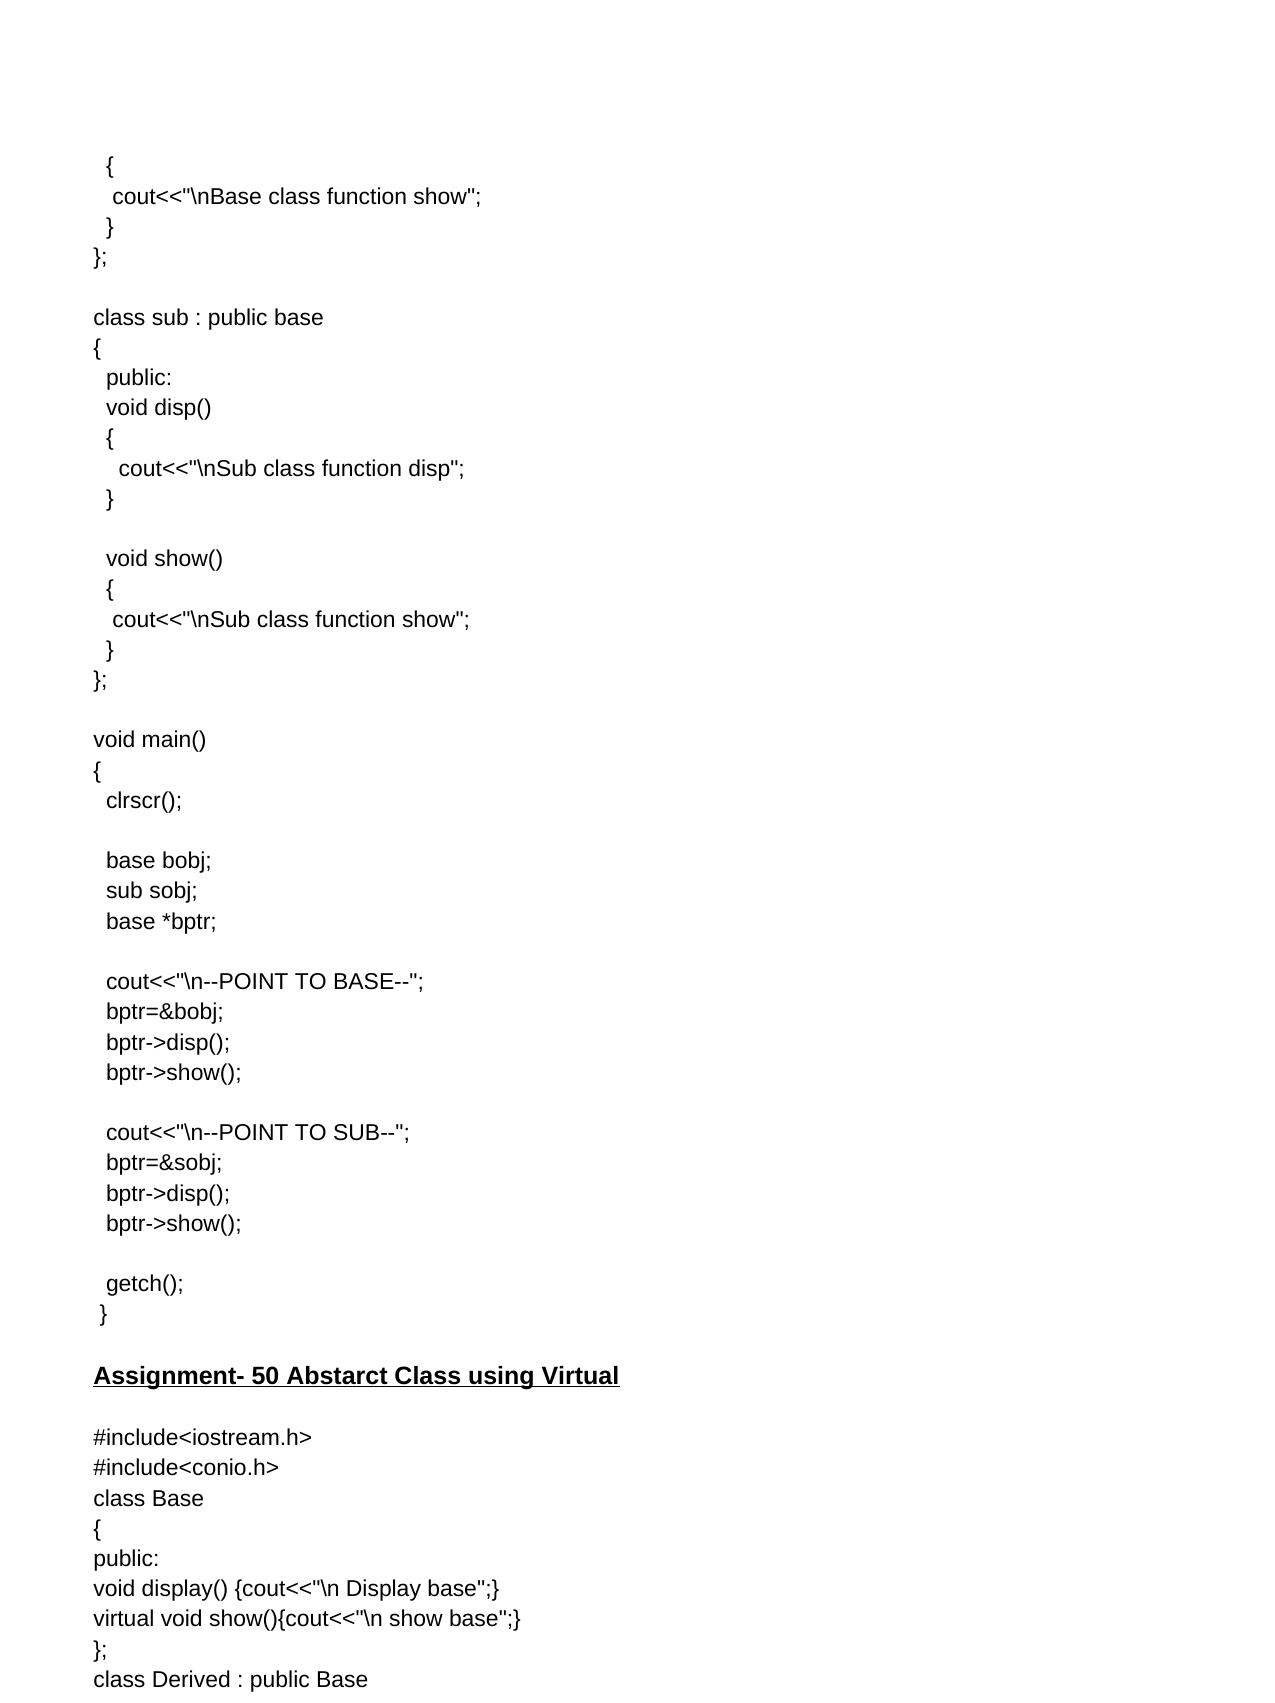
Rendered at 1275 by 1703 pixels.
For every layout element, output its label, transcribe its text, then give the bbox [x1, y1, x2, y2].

text clrscr(); [93, 787, 1196, 813]
text } [93, 636, 1196, 662]
text bptr->show(); [93, 1059, 1196, 1085]
text { [93, 575, 1196, 602]
text void main() [93, 726, 1196, 753]
text cout<<"\nSub class function show"; [93, 606, 1196, 632]
text cout<<"\n--POINT TO BASE--"; [93, 968, 1196, 994]
text Assignment- 50 Abstarct Class using Virtual [93, 1361, 1196, 1389]
text #include<conio.h> [93, 1454, 1196, 1481]
text }; [93, 1636, 1196, 1662]
text void display() {cout<<"\n Display base";} [93, 1575, 1196, 1601]
text bptr->show(); [93, 1210, 1196, 1236]
text { [93, 1515, 1196, 1541]
text #include<iostream.h> [93, 1424, 1196, 1450]
text { [93, 757, 1196, 783]
text base bobj; [93, 847, 1196, 874]
text bptr->disp(); [93, 1028, 1196, 1055]
text }; [93, 243, 1196, 269]
text void disp() [93, 394, 1196, 421]
text cout<<"\nSub class function disp"; [93, 454, 1196, 481]
text cout<<"\n--POINT TO SUB--"; [93, 1119, 1196, 1146]
text void show() [93, 545, 1196, 572]
text { [93, 152, 1196, 179]
text } [93, 213, 1196, 239]
text getch(); [93, 1270, 1196, 1297]
text bptr->disp(); [93, 1179, 1196, 1206]
text cout<<"\nBase class function show"; [93, 183, 1196, 209]
text class Derived : public Base [93, 1666, 1196, 1692]
text class Base [93, 1484, 1196, 1511]
text sub sobj; [93, 877, 1196, 904]
text virtual void show(){cout<<"\n show base";} [93, 1605, 1196, 1632]
text { [93, 334, 1196, 360]
text } [93, 1300, 1196, 1327]
text base *bptr; [93, 908, 1196, 934]
text bptr=&sobj; [93, 1149, 1196, 1176]
text { [93, 424, 1196, 451]
text public: [93, 1545, 1196, 1571]
text bptr=&bobj; [93, 998, 1196, 1025]
text class sub : public base [93, 303, 1196, 330]
text public: [93, 364, 1196, 390]
text } [93, 485, 1196, 511]
text }; [93, 666, 1196, 692]
